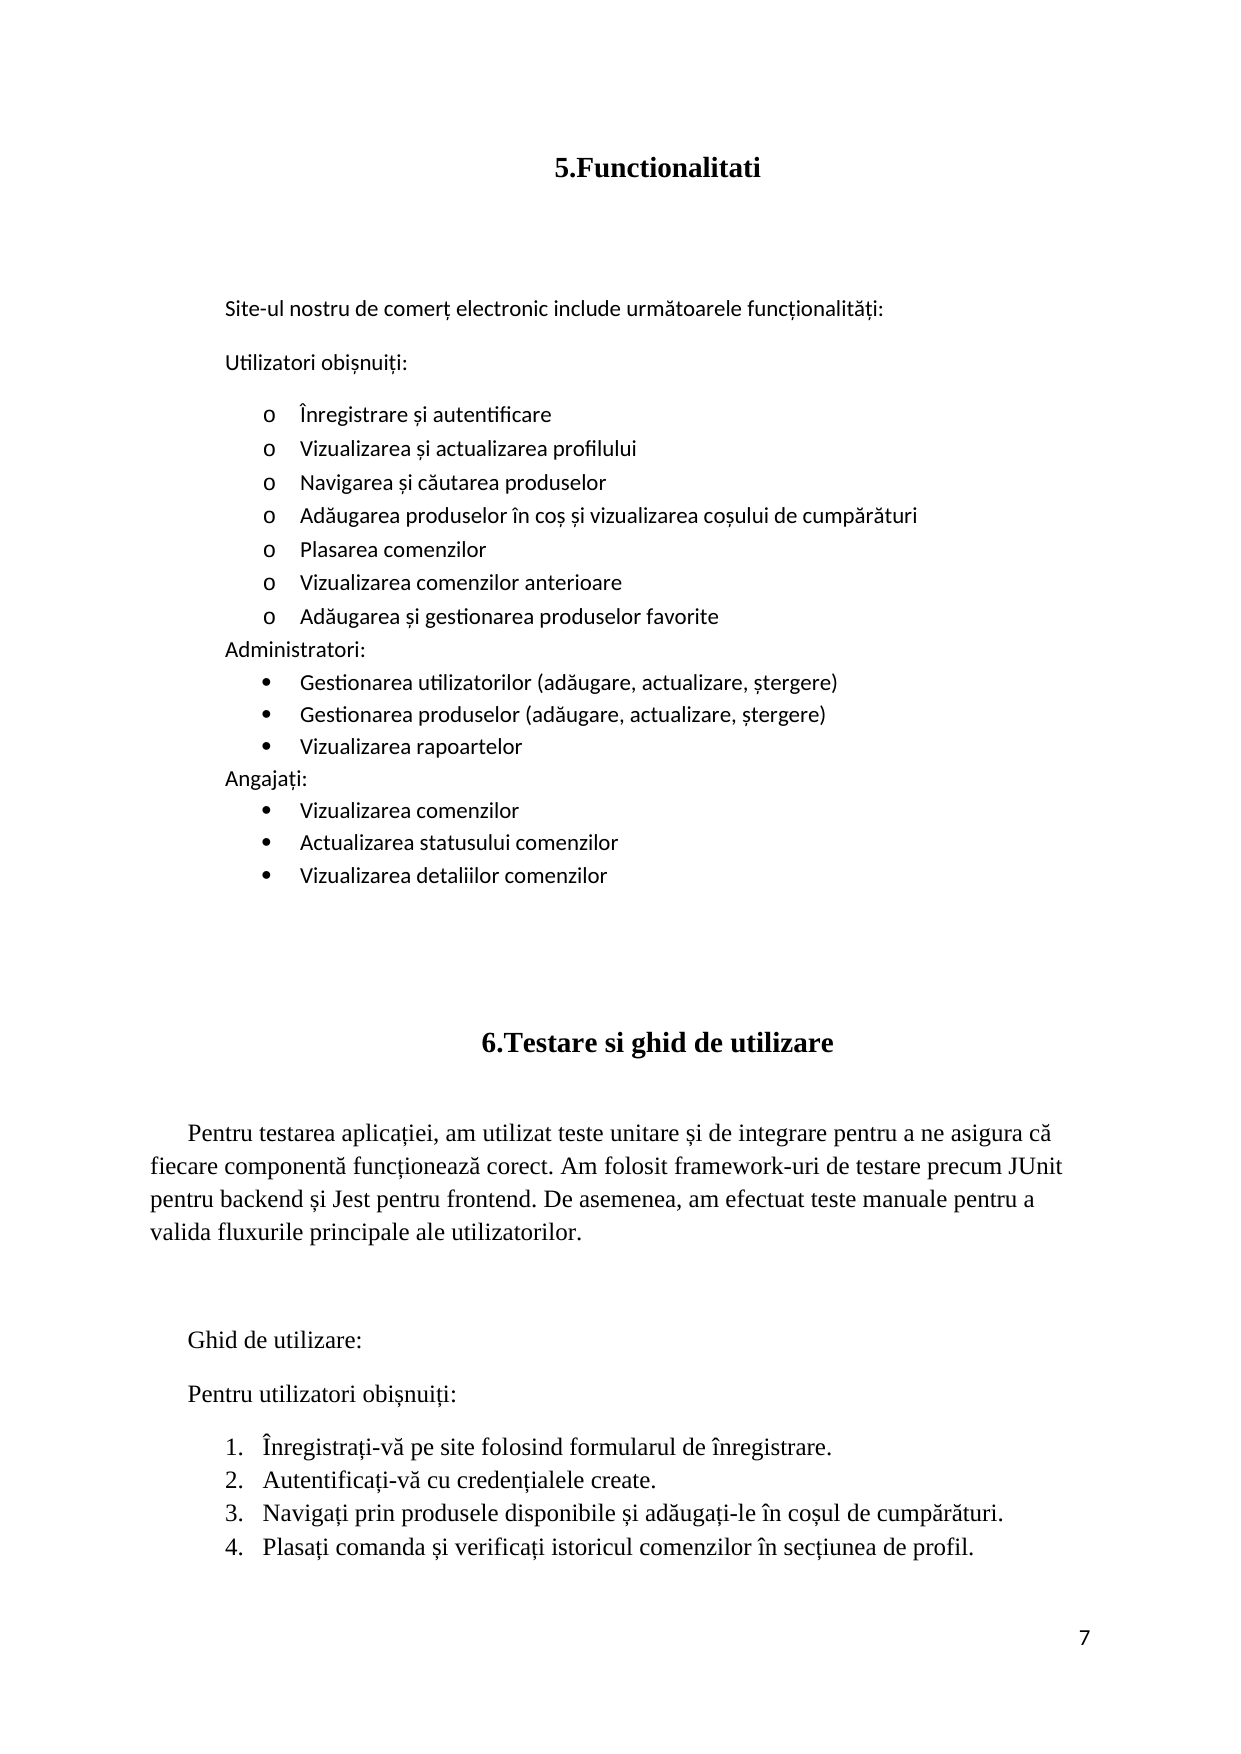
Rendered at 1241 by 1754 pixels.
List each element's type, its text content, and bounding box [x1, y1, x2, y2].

text Pentru testarea aplicației, am utilizat teste unitare și de integrare pentru a ne asigura că fiecare componentă funcționează corect. Am folosit framework-uri de testare precum JUnit pentru backend și Jest pentru frontend. De asemenea, am efectuat teste manuale pentru a valida fluxurile principale ale utilizatorilor. [150, 1118, 1090, 1246]
list Navigarea și căutarea produselor [262, 468, 1090, 497]
list Plasați comanda și verificați istoricul comenzilor în secțiunea de profil. [225, 1532, 1090, 1560]
list Navigați prin produsele disponibile și adăugați-le în coșul de cumpărături. [225, 1498, 1090, 1527]
list Gestionarea utilizatorilor (adăugare, actualizare, ștergere) [262, 668, 1090, 696]
list Înregistrați-vă pe site folosind formularul de înregistrare. [225, 1432, 1090, 1461]
list Angajați: [225, 764, 1090, 792]
list Vizualizarea rapoartelor [262, 732, 1090, 760]
list Gestionarea produselor (adăugare, actualizare, ștergere) [262, 700, 1090, 728]
list Adăugarea și gestionarea produselor favorite [262, 602, 1090, 631]
text Ghid de utilizare: [150, 1325, 1090, 1353]
text Utilizatori obișnuiți: [150, 348, 1090, 376]
subtitle 5.Functionalitati [225, 150, 1090, 183]
list Vizualizarea și actualizarea profilului [262, 434, 1090, 463]
list Vizualizarea comenzilor anterioare [262, 568, 1090, 597]
text Pentru utilizatori obișnuiți: [150, 1379, 1090, 1407]
list Vizualizarea detaliilor comenzilor [262, 861, 1090, 889]
list Actualizarea statusului comenzilor [262, 828, 1090, 857]
list Autentificați-vă cu credențialele create. [225, 1466, 1090, 1494]
list Site-ul nostru de comerț electronic include următoarele funcționalități: [225, 294, 1090, 323]
list Plasarea comenzilor [262, 535, 1090, 564]
list Vizualizarea comenzilor [262, 796, 1090, 824]
list Administratori: [225, 635, 1090, 663]
subtitle 6.Testare si ghid de utilizare [225, 1026, 1090, 1059]
list Adăugarea produselor în coș și vizualizarea coșului de cumpărături [262, 501, 1090, 530]
list Înregistrare și autentificare [262, 401, 1090, 430]
